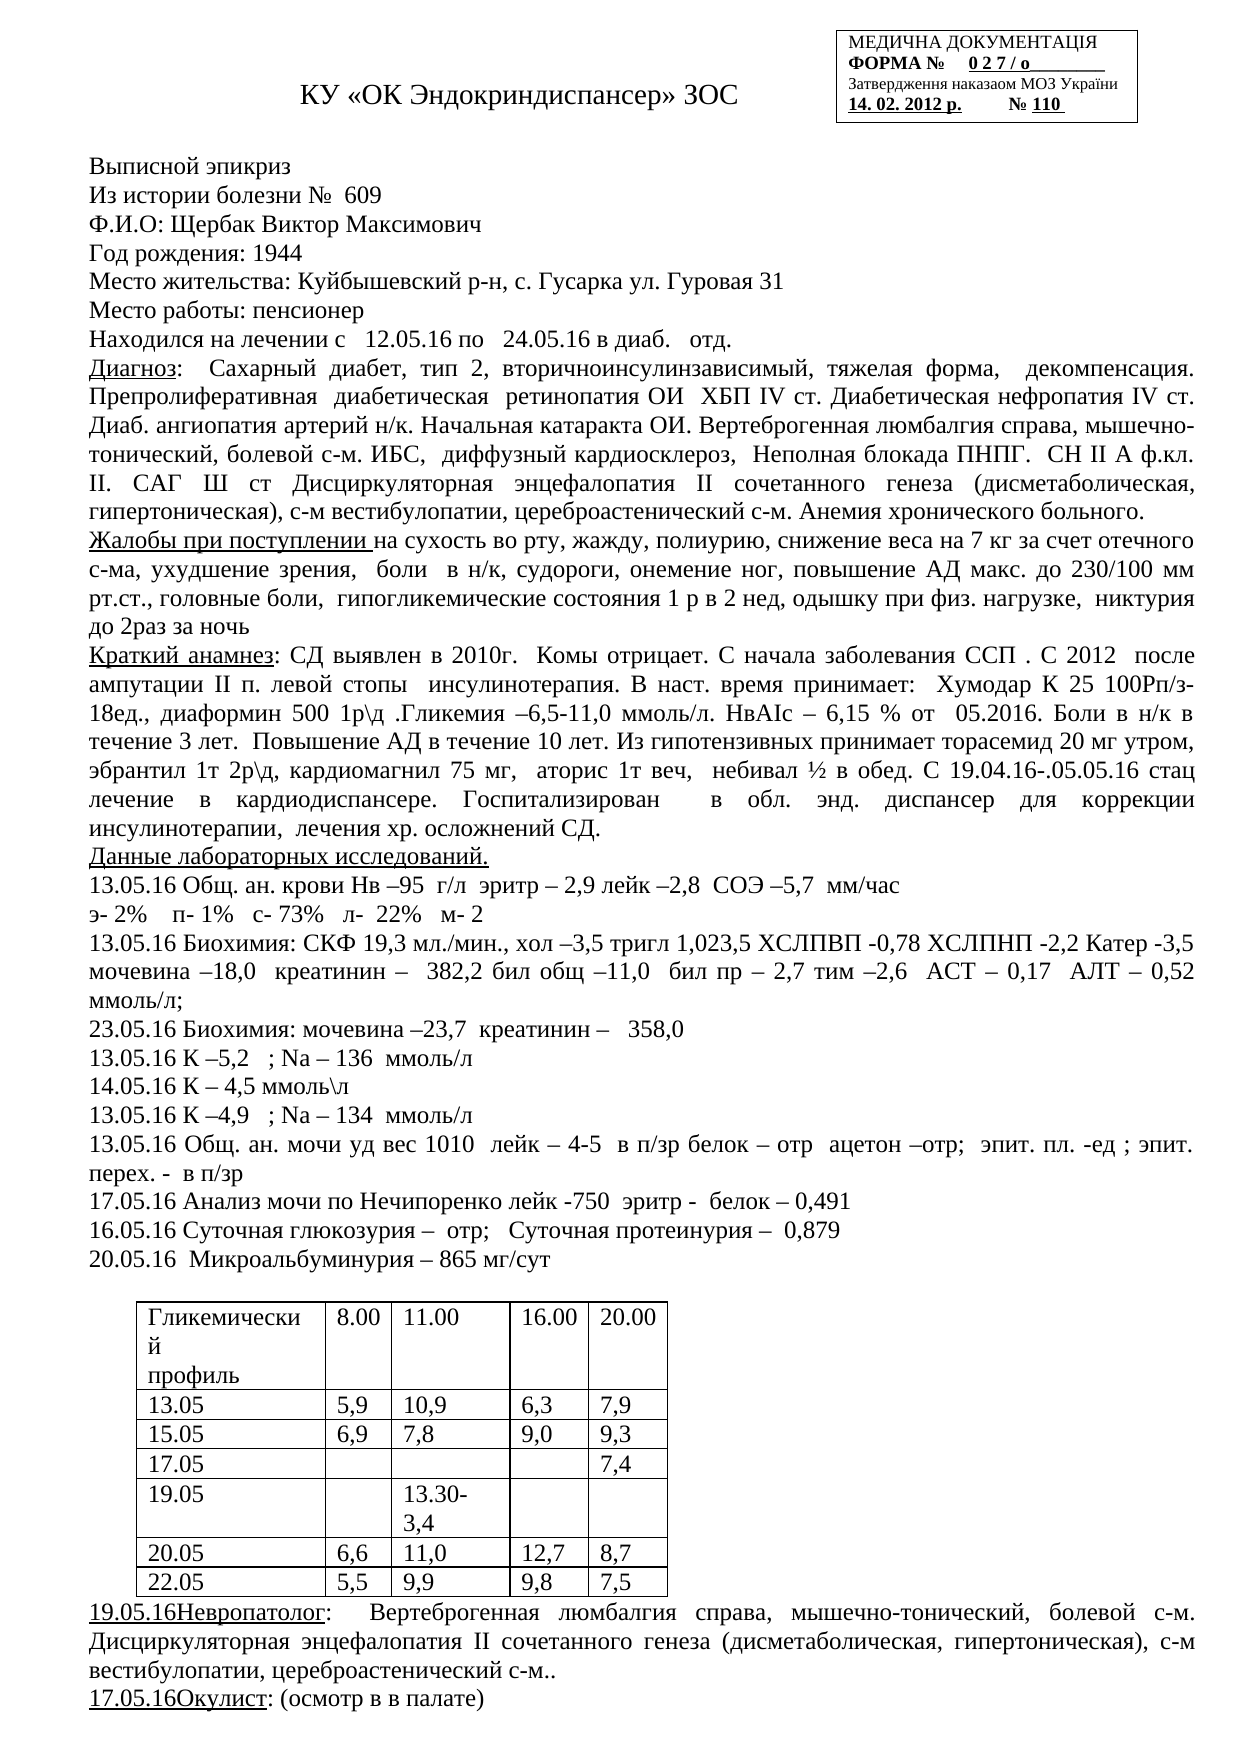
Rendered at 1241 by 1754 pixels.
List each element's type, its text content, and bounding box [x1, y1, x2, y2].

table_header 11.00 [392, 1303, 509, 1389]
subtitle Ф.И.О: Щербак Виктор Максимович [89, 209, 1196, 238]
table_cell 10,9 [392, 1390, 509, 1418]
text Место жительства: Куйбышевский р-н, с. Гусарка ул. Гуровая 31 [89, 266, 1196, 295]
table_cell 12,7 [511, 1538, 588, 1566]
table_cell 22.05 [137, 1568, 325, 1596]
table_cell 20.05 [137, 1538, 325, 1566]
text 13.05.16 К –5,2 ; Nа – 136 ммоль/л [89, 1043, 1196, 1071]
table_cell 9,9 [392, 1568, 509, 1596]
text Диагноз: Сахарный диабет, тип 2, вторичноинсулинзависимый, тяжелая форма, декомпенсация. Препролиферативная диабетическая ретинопатия ОИ ХБП IV ст. Диабетическая нефропатия IV ст. Диаб. ангиопатия артерий н/к. Начальная катаракта ОИ. Вертеброгенная люмбалгия справа, мышечно-тонический, болевой с-м. ИБС, диффузный кардиосклероз, Неполная блокада ПНПГ. СН II А ф.кл. II. САГ Ш ст Дисциркуляторная энцефалопатия II сочетанного генеза (дисметаболическая, гипертоническая), с-м вестибулопатии, цереброастенический с-м. Анемия хронического больного. [89, 353, 1196, 525]
table_cell 15.05 [137, 1420, 325, 1448]
table_cell 19.05 [137, 1479, 325, 1537]
table_cell [511, 1449, 588, 1478]
text Место работы: пенсионер [89, 295, 1196, 324]
table_header Гликемический профиль [137, 1303, 325, 1389]
table_cell 7,5 [589, 1568, 667, 1596]
table_cell 17.05 [137, 1449, 325, 1478]
text Краткий анамнез: СД выявлен в 2010г. Комы отрицает. С начала заболевания ССП . С 2012 после ампутации II п. левой стопы инсулинотерапия. В наст. время принимает: Хумодар К 25 100Рп/з- 18ед., диаформин 500 1р\д .Гликемия –6,5-11,0 ммоль/л. НвАIс – 6,15 % от 05.2016. Боли в н/к в течение 3 лет. Повышение АД в течение 10 лет. Из гипотензивных принимает торасемид 20 мг утром, эбрантил 1т 2р\д, кардиомагнил 75 мг, аторис 1т веч, небивал ½ в обед. С 19.04.16-.05.05.16 стац лечение в кардиодиспансере. Госпитализирован в обл. энд. диспансер для коррекции инсулинотерапии, лечения хр. осложнений СД. [89, 640, 1196, 841]
text 13.05.16 К –4,9 ; Nа – 134 ммоль/л [89, 1100, 1196, 1129]
text Жалобы при поступлении на сухость во рту, жажду, полиурию, снижение веса на 7 кг за счет отечного с-ма, ухудшение зрения, боли в н/к, судороги, онемение ног, повышение АД макс. до 230/100 мм рт.ст., головные боли, гипогликемические состояния 1 р в 2 нед, одышку при физ. нагрузке, никтурия до 2раз за ночь [89, 525, 1196, 640]
table_cell 9,0 [511, 1420, 588, 1448]
text 19.05.16Невропатолог: Вертеброгенная люмбалгия справа, мышечно-тонический, болевой с-м. Дисциркуляторная энцефалопатия II сочетанного генеза (дисметаболическая, гипертоническая), с-м вестибулопатии, цереброастенический с-м.. [89, 1597, 1196, 1683]
subtitle Выписной эпикриз [89, 151, 1202, 180]
table_cell 13.30-3,4 [392, 1479, 509, 1537]
table_cell 6,3 [511, 1390, 588, 1418]
table_cell 9,3 [589, 1420, 667, 1448]
text Находился на лечении с 12.05.16 по 24.05.16 в диаб. отд. [89, 324, 1196, 353]
table_cell [326, 1449, 391, 1478]
table_cell 8,7 [589, 1538, 667, 1566]
text Данные лабораторных исследований. [89, 841, 1196, 870]
table_header 8.00 [326, 1303, 391, 1389]
text 20.05.16 Микроальбуминурия – 865 мг/сут [89, 1244, 1196, 1273]
table_cell 11,0 [392, 1538, 509, 1566]
table_cell 6,9 [326, 1420, 391, 1448]
table_cell 7,4 [589, 1449, 667, 1478]
text э- 2% п- 1% с- 73% л- 22% м- 2 [89, 899, 1196, 928]
table_cell 7,8 [392, 1420, 509, 1448]
text 23.05.16 Биохимия: мочевина –23,7 креатинин – 358,0 [89, 1014, 1196, 1043]
table_header 20.00 [589, 1303, 667, 1389]
table_cell 7,9 [589, 1390, 667, 1418]
table_cell 13.05 [137, 1390, 325, 1418]
table_header 16.00 [511, 1303, 588, 1389]
text 13.05.16 Общ. ан. крови Нв –95 г/л эритр – 2,9 лейк –2,8 СОЭ –5,7 мм/час [89, 870, 1196, 899]
table_cell [589, 1479, 667, 1537]
table_cell 6,6 [326, 1538, 391, 1566]
text Год рождения: 1944 [89, 238, 1196, 266]
text 13.05.16 Биохимия: СКФ 19,3 мл./мин., хол –3,5 тригл 1,023,5 ХСЛПВП -0,78 ХСЛПНП -2,2 Катер -3,5 мочевина –18,0 креатинин – 382,2 бил общ –11,0 бил пр – 2,7 тим –2,6 АСТ – 0,17 АЛТ – 0,52 ммоль/л; [89, 928, 1196, 1014]
table_cell [326, 1479, 391, 1537]
text 17.05.16Окулист: (осмотр в в палате) [89, 1683, 1196, 1712]
subtitle Из истории болезни № 609 [89, 180, 1196, 209]
table_cell 5,5 [326, 1568, 391, 1596]
table_cell 9,8 [511, 1568, 588, 1596]
text 16.05.16 Суточная глюкозурия – отр; Суточная протеинурия – 0,879 [89, 1215, 1196, 1244]
table_cell [392, 1449, 509, 1478]
text 17.05.16 Анализ мочи по Нечипоренко лейк -750 эритр - белок – 0,491 [89, 1186, 1196, 1215]
subtitle 13.05.16 Общ. ан. мочи уд вес 1010 лейк – 4-5 в п/зр белок – отр ацетон –отр; эпит. пл. -ед ; эпит. перех. - в п/зр [89, 1129, 1196, 1186]
table_cell 5,9 [326, 1390, 391, 1418]
table_cell [511, 1479, 588, 1537]
text 14.05.16 К – 4,5 ммоль\л [89, 1071, 1196, 1100]
